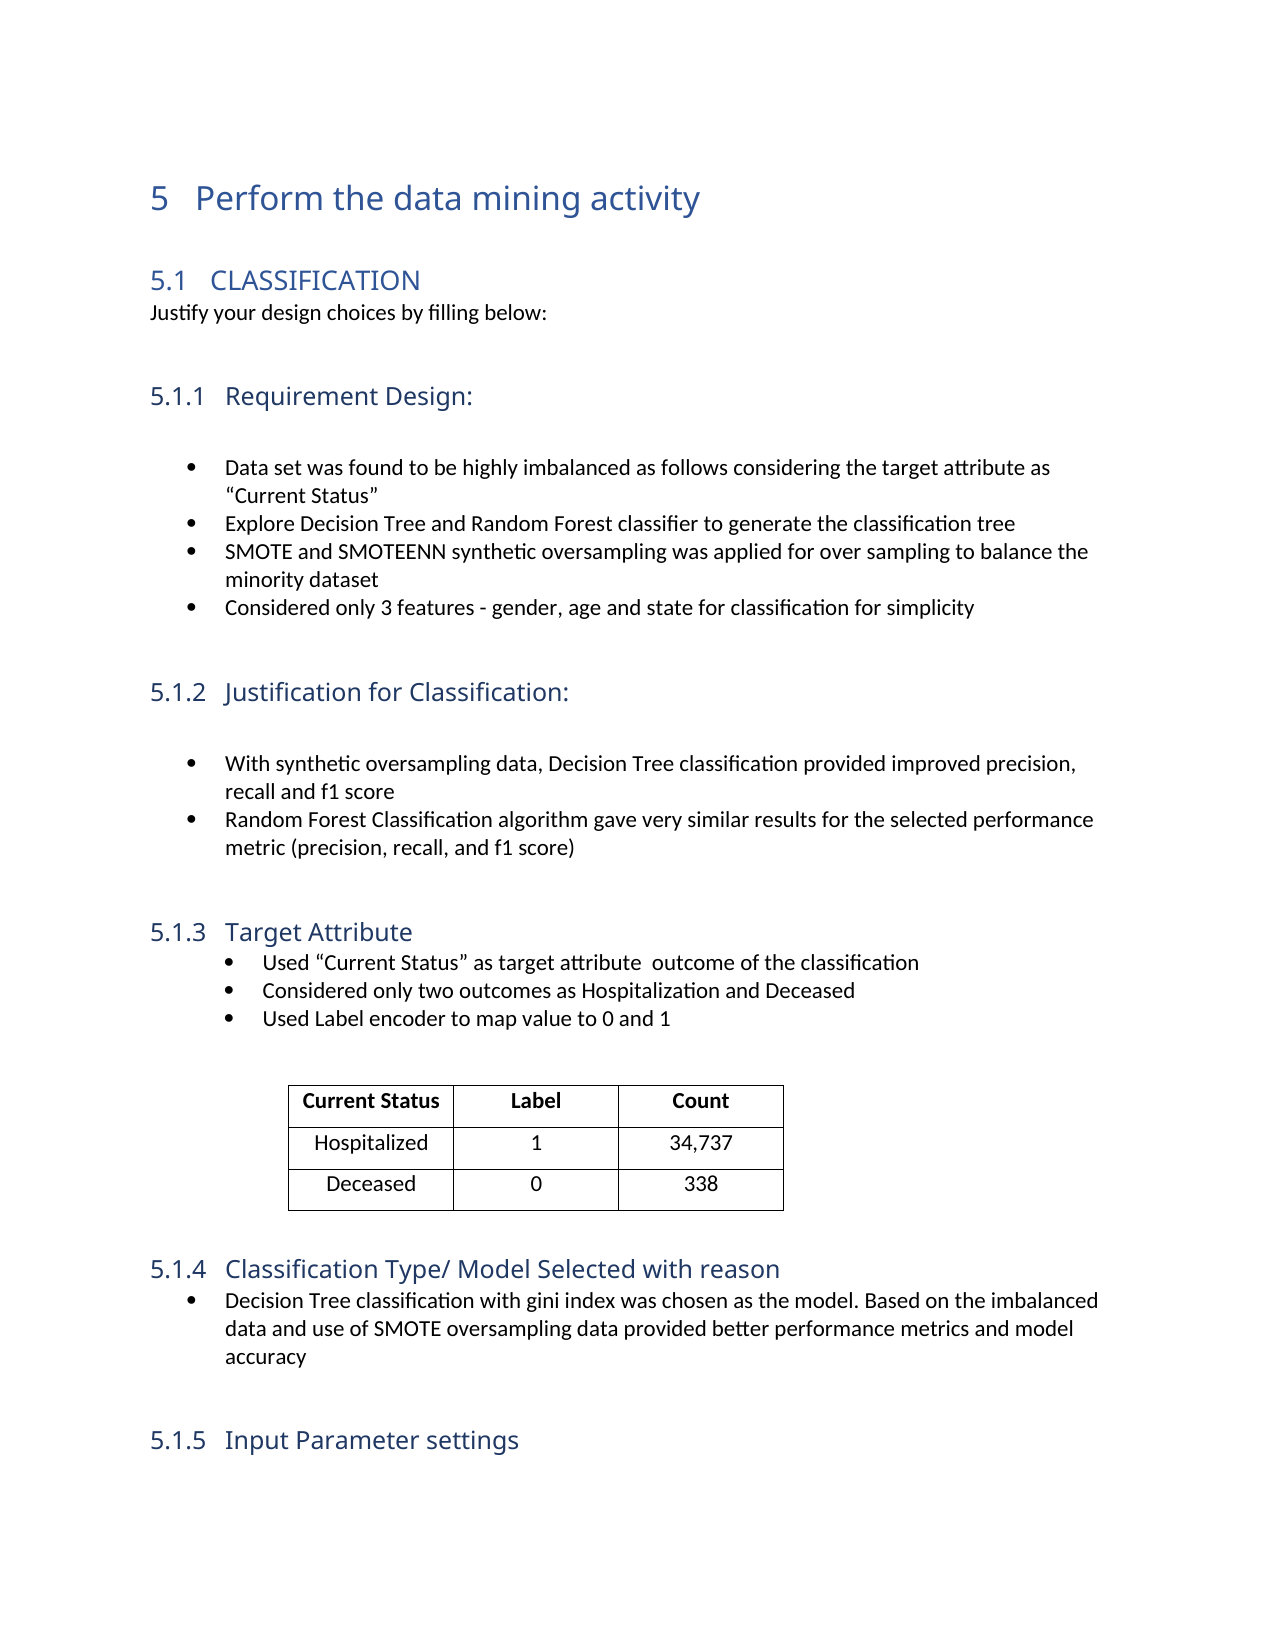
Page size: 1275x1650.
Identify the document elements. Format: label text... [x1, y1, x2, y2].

subtitle Justification for Classification: [150, 674, 1125, 709]
table_cell 34,737 [619, 1128, 783, 1168]
subtitle Target Attribute [150, 914, 1125, 948]
list With synthetic oversampling data, Decision Tree classification provided improved precision, recall and f1 score [187, 749, 1125, 805]
list Explore Decision Tree and Random Forest classifier to generate the classification tree [187, 509, 1125, 537]
subtitle Input Parameter settings [150, 1423, 1125, 1457]
list Considered only 3 features - gender, age and state for classification for simplicity [187, 593, 1125, 622]
table_header Count [619, 1086, 783, 1127]
subtitle Requirement Design: [150, 379, 1125, 413]
list Used “Current Status” as target attribute outcome of the classification [225, 948, 1125, 976]
table_cell Deceased [289, 1170, 453, 1210]
subtitle Perform the data mining activity [150, 175, 1125, 220]
table_cell 0 [454, 1170, 618, 1210]
list Random Forest Classification algorithm gave very similar results for the selected performance metric (precision, recall, and f1 score) [187, 805, 1125, 861]
table_cell 338 [619, 1170, 783, 1210]
subtitle Classification Type/ Model Selected with reason [150, 1252, 1125, 1286]
subtitle CLASSIFICATION [150, 261, 1125, 298]
list SMOTE and SMOTEENN synthetic oversampling was applied for over sampling to balance the minority dataset [187, 537, 1125, 593]
table_cell 1 [454, 1128, 618, 1168]
list Decision Tree classification with gini index was chosen as the model. Based on the imbalanced data and use of SMOTE oversampling data provided better performance metrics and model accuracy [187, 1286, 1125, 1370]
table_cell Hospitalized [289, 1128, 453, 1168]
table_header Current Status [289, 1086, 453, 1127]
table_header Label [454, 1086, 618, 1127]
text Justify your design choices by filling below: [150, 298, 1125, 326]
list Used Label encoder to map value to 0 and 1 [225, 1004, 1125, 1032]
list Considered only two outcomes as Hospitalization and Deceased [225, 976, 1125, 1004]
list Data set was found to be highly imbalanced as follows considering the target attribute as “Current Status” [187, 453, 1125, 509]
